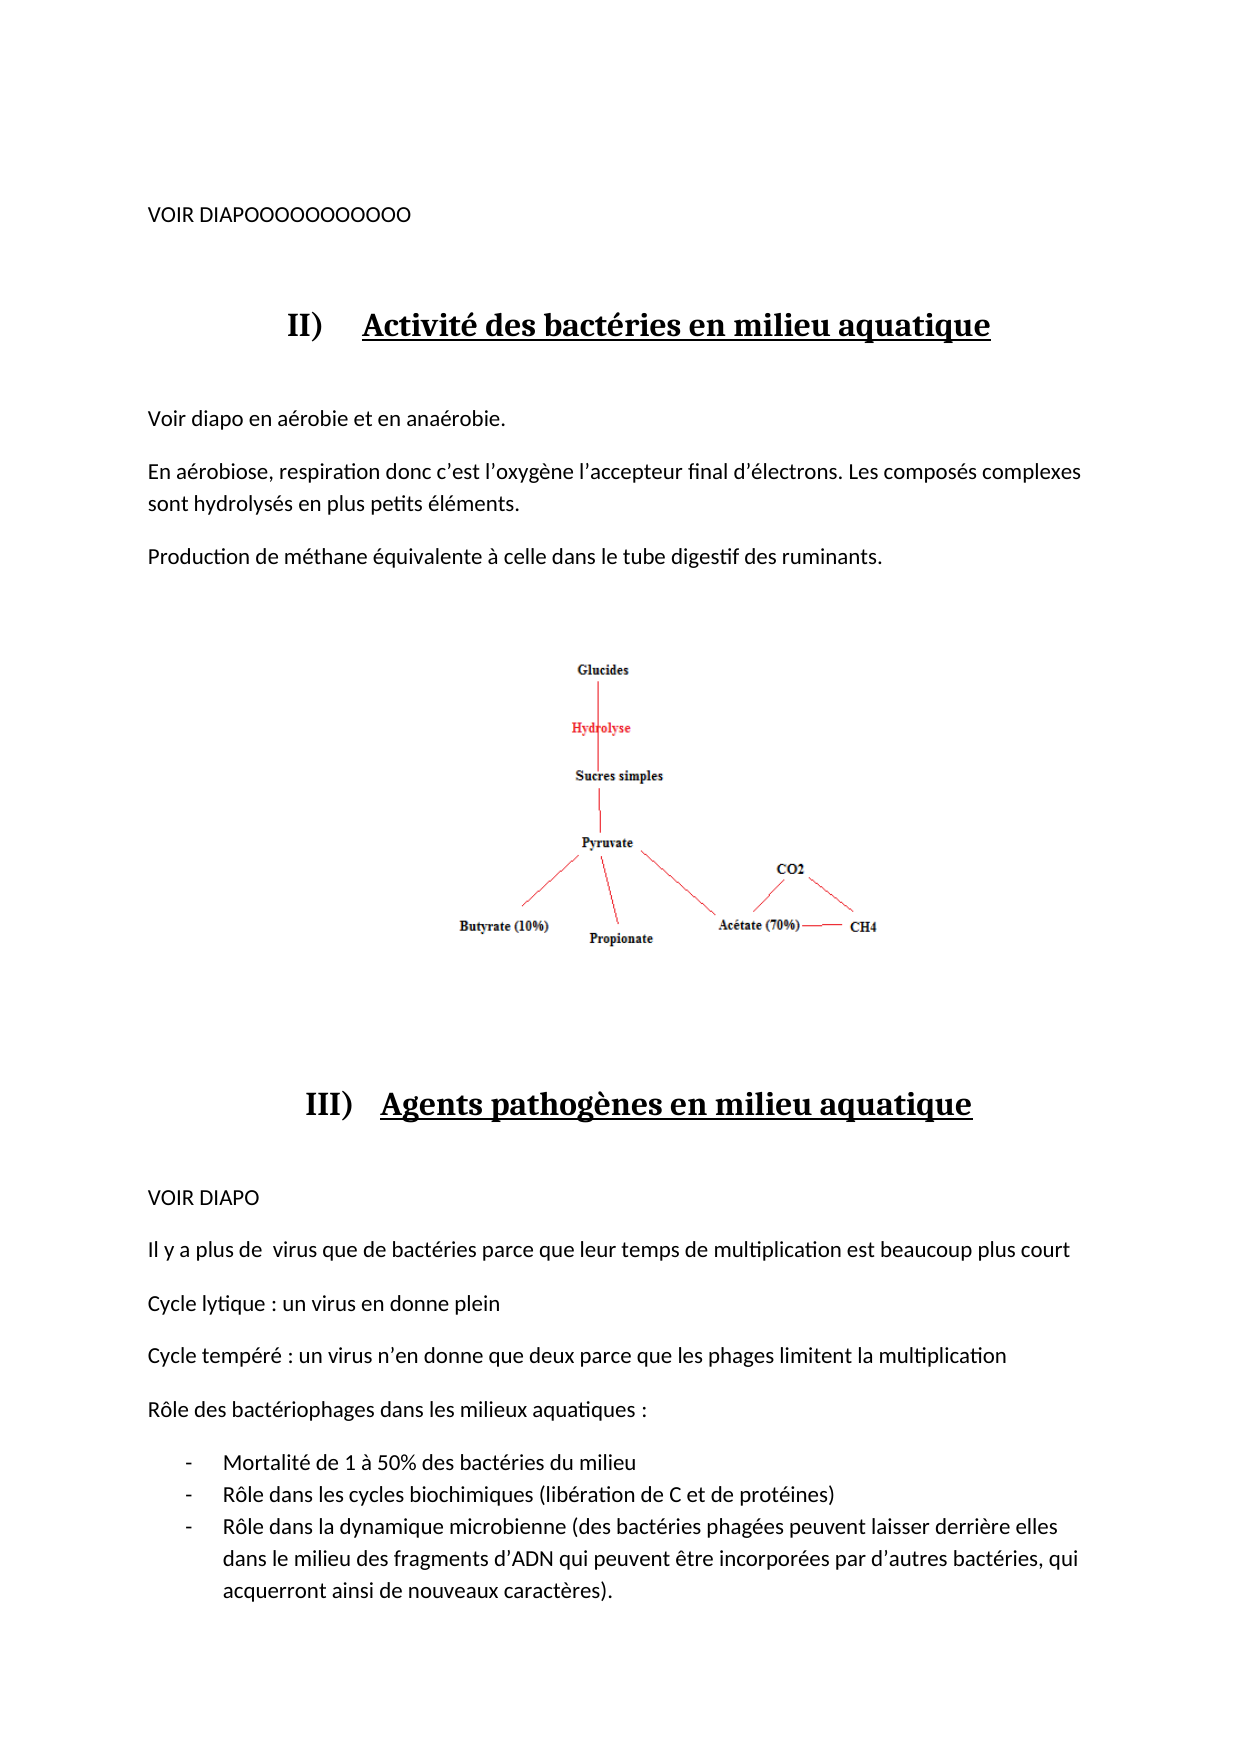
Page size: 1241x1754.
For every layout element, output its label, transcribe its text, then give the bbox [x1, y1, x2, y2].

text Production de méthane équivalente à celle dans le tube digestif des ruminants. [148, 542, 1093, 570]
list Rôle dans la dynamique microbienne (des bactéries phagées peuvent laisser derrière elles dans le milieu des fragments d’ADN qui peuvent être incorporées par d’autres bactéries, qui acquerront ainsi de nouveaux caractères). [185, 1512, 1093, 1604]
subtitle Agents pathogènes en milieu aquatique [185, 1086, 1093, 1124]
list Mortalité de 1 à 50% des bactéries du milieu [185, 1448, 1093, 1476]
text Rôle des bactériophages dans les milieux aquatiques : [148, 1395, 1093, 1423]
picture [323, 648, 918, 955]
text En aérobiose, respiration donc c’est l’oxygène l’accepteur final d’électrons. Les composés complexes sont hydrolysés en plus petits éléments. [148, 457, 1093, 517]
text Cycle tempéré : un virus n’en donne que deux parce que les phages limitent la multiplication [148, 1342, 1093, 1370]
list Rôle dans les cycles biochimiques (libération de C et de protéines) [185, 1480, 1093, 1508]
text VOIR DIAPO [148, 1183, 1093, 1211]
subtitle Activité des bactéries en milieu aquatique [185, 307, 1093, 345]
text Cycle lytique : un virus en donne plein [148, 1289, 1093, 1317]
text Voir diapo en aérobie et en anaérobie. [148, 404, 1093, 432]
text Il y a plus de virus que de bactéries parce que leur temps de multiplication est beaucoup plus court [148, 1236, 1093, 1264]
text VOIR DIAPOOOOOOOOOOO [148, 201, 1093, 229]
